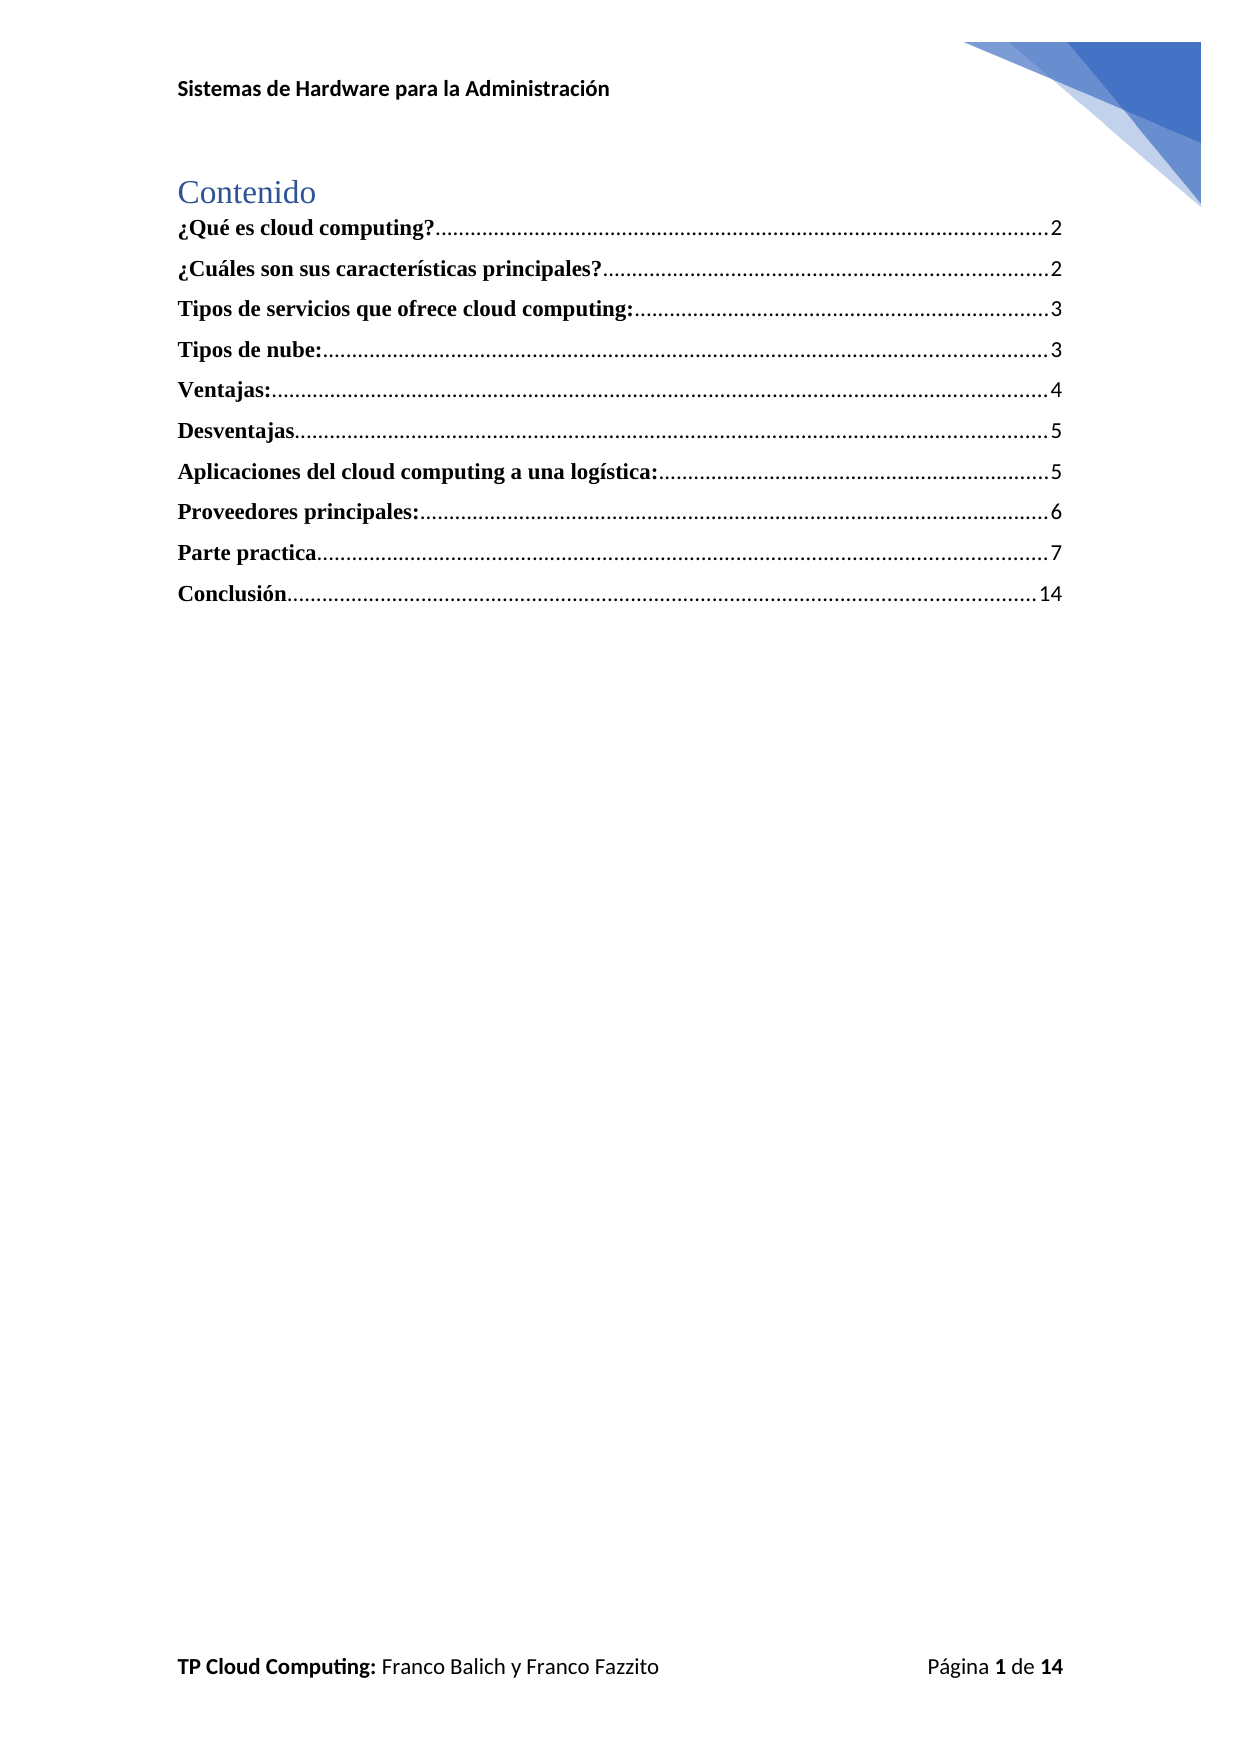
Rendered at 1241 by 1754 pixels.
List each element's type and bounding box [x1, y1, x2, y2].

picture [962, 42, 1201, 208]
